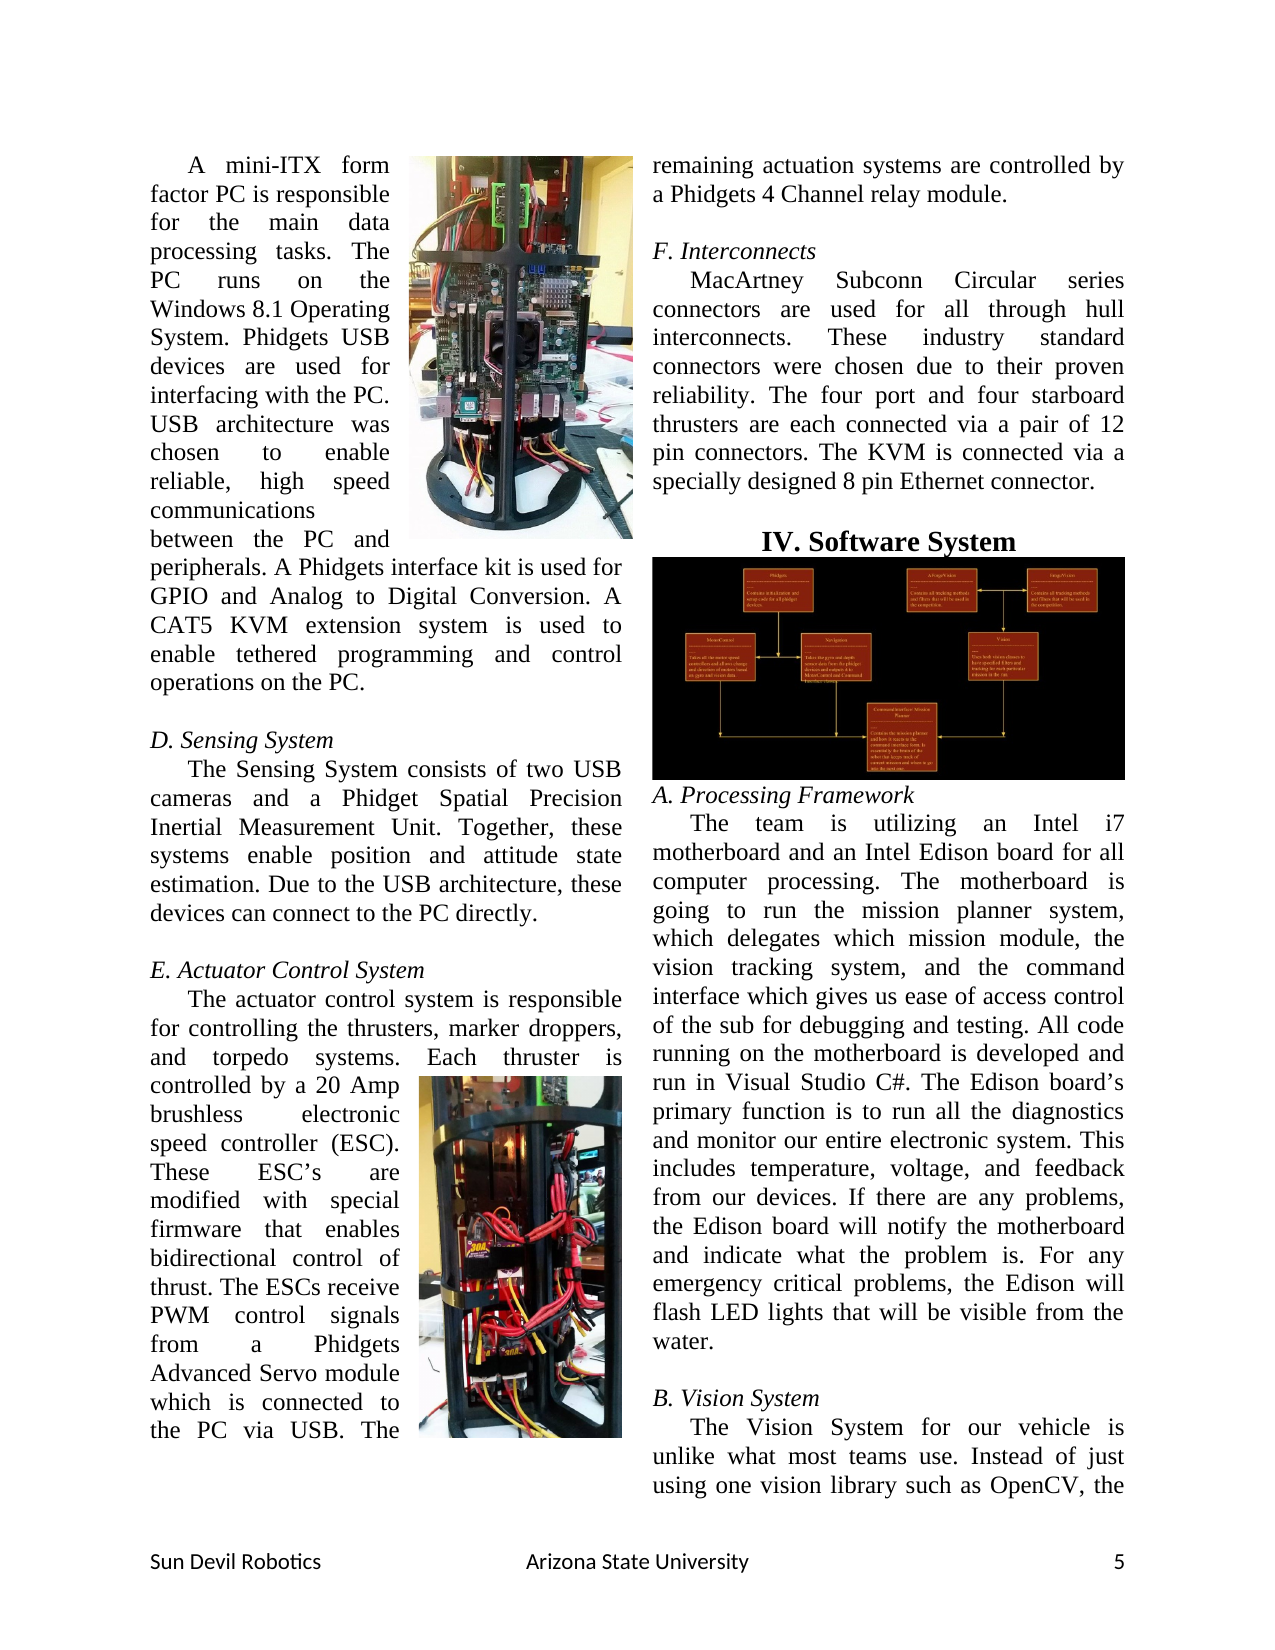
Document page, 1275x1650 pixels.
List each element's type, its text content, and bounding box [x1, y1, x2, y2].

text F. Interconnects [652, 236, 1125, 265]
text IV. Software System [652, 524, 1125, 557]
text B. Vision System [652, 1383, 1125, 1412]
text The Sensing System consists of two USB cameras and a Phidget Spatial Precision Inertial Measurement Unit. Together, these systems enable position and attitude state estimation. Due to the USB architecture, these devices can connect to the PC directly. [150, 754, 622, 927]
picture [418, 1076, 622, 1438]
text D. Sensing System [150, 725, 622, 754]
picture [408, 156, 633, 539]
text The team is utilizing an Intel i7 motherboard and an Intel Edison board for all computer processing. The motherboard is going to run the mission planner system, which delegates which mission module, the vision tracking system, and the command interface which gives us ease of access control of the sub for debugging and testing. All code running on the motherboard is developed and run in Visual Studio C#. The Edison board’s primary function is to run all the diagnostics and monitor our entire electronic system. This includes temperature, voltage, and feedback from our devices. If there are any problems, the Edison board will notify the motherboard and indicate what the problem is. For any emergency critical problems, the Edison will flash LED lights that will be visible from the water. [652, 808, 1125, 1355]
text A. Processing Framework [652, 780, 1125, 808]
text MacArtney Subconn Circular series connectors are used for all through hull interconnects. These industry standard connectors were chosen due to their proven reliability. The four port and four starboard thrusters are each connected via a pair of 12 pin connectors. The KVM is connected via a specially designed 8 pin Ethernet connector. [652, 265, 1125, 495]
text E. Actuator Control System [150, 955, 622, 984]
picture [652, 557, 1125, 780]
